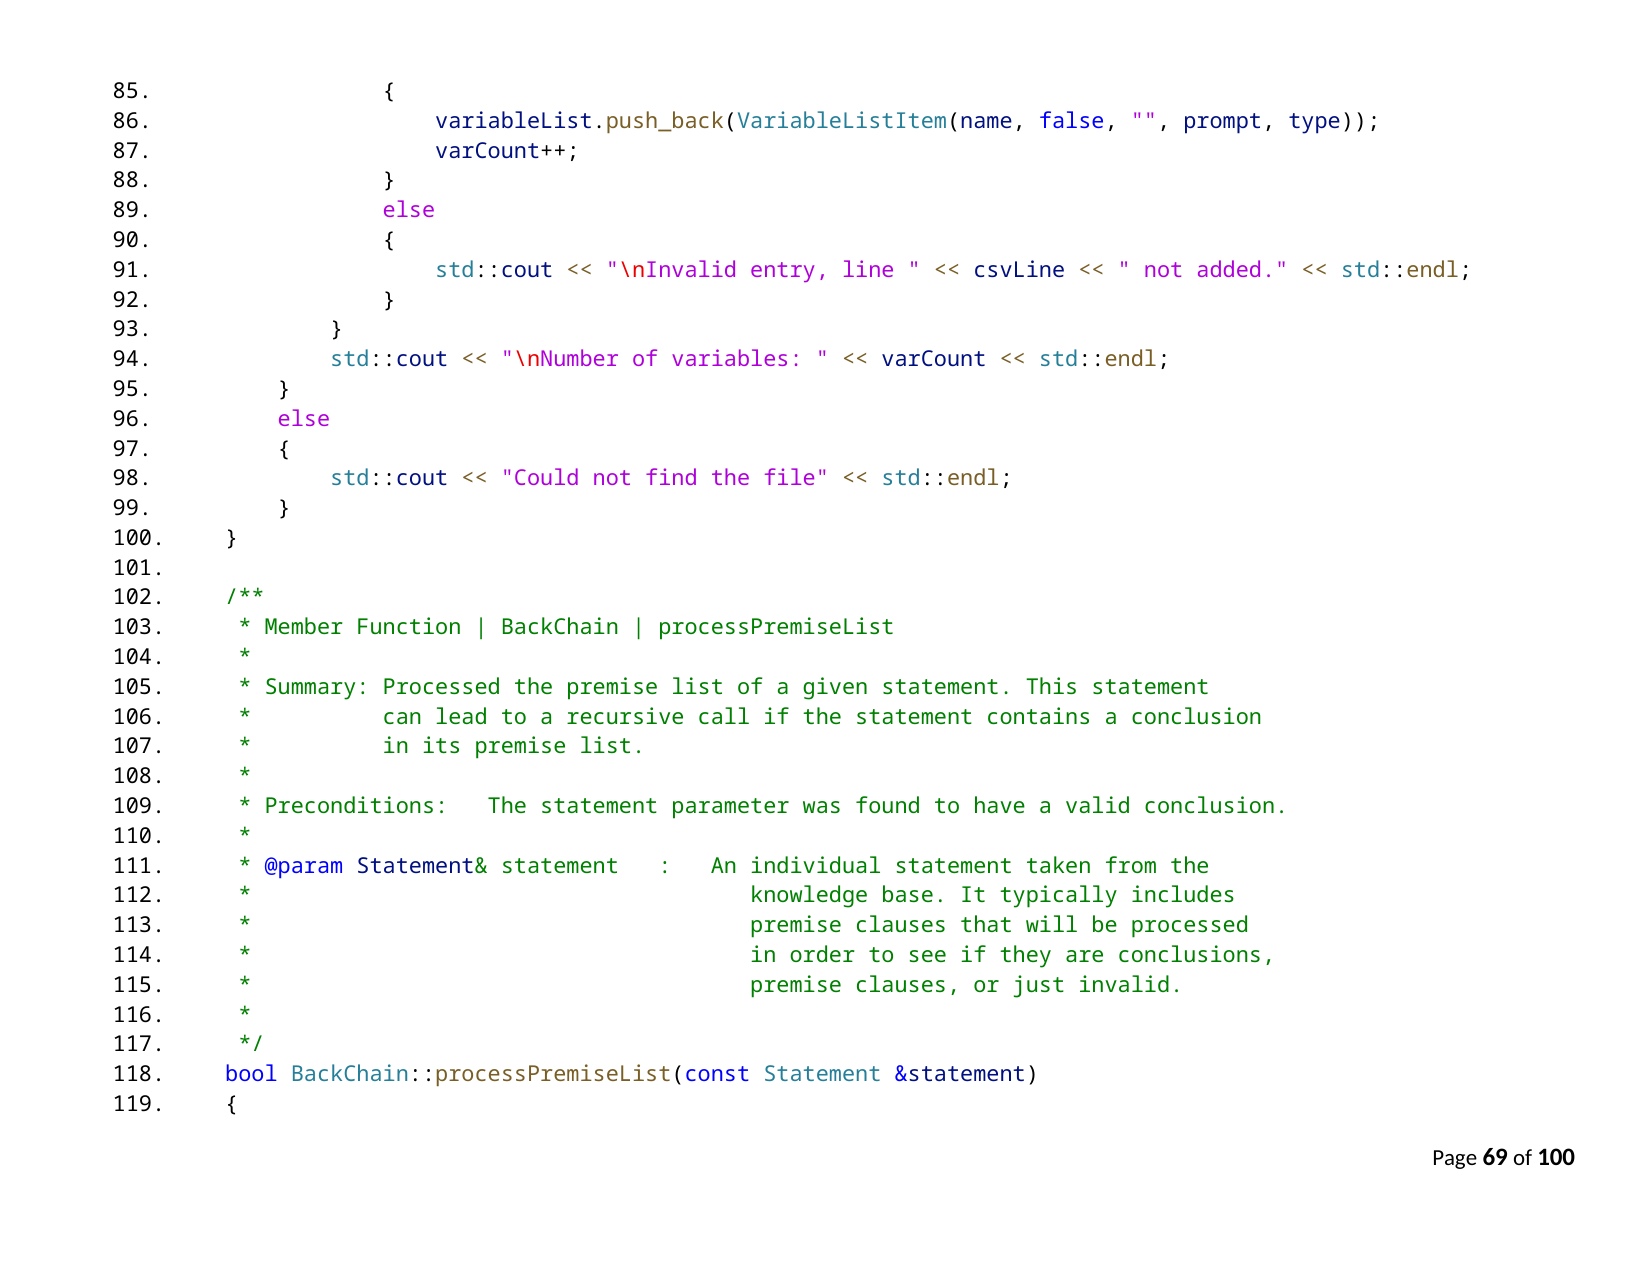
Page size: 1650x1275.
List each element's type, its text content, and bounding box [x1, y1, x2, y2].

text { [112, 1088, 1575, 1118]
text * can lead to a recursive call if the statement contains a conclusion [112, 701, 1575, 730]
text * premise clauses, or just invalid. [112, 969, 1575, 998]
text * knowledge base. It typically includes [112, 879, 1575, 909]
text } [112, 283, 1575, 313]
text /** [112, 581, 1575, 611]
text * @param Statement& statement : An individual statement taken from the [112, 849, 1575, 879]
text } [112, 522, 1575, 552]
text * in order to see if they are conclusions, [112, 939, 1575, 969]
text { [112, 224, 1575, 254]
text std::cout << "\nInvalid entry, line " << csvLine << " not added." << std::endl; [112, 254, 1575, 283]
text variableList.push_back(VariableListItem(name, false, "", prompt, type)); [112, 105, 1575, 134]
text */ [112, 1028, 1575, 1058]
text * [112, 641, 1575, 671]
text { [112, 75, 1575, 105]
text varCount++; [112, 134, 1575, 164]
text std::cout << "Could not find the file" << std::endl; [112, 462, 1575, 492]
text else [112, 194, 1575, 224]
text * premise clauses that will be processed [112, 909, 1575, 939]
text * [112, 998, 1575, 1028]
text } [112, 164, 1575, 194]
text * Preconditions: The statement parameter was found to have a valid conclusion. [112, 790, 1575, 820]
text * Member Function | BackChain | processPremiseList [112, 611, 1575, 641]
text } [112, 492, 1575, 522]
text } [112, 373, 1575, 403]
text * in its premise list. [112, 730, 1575, 760]
text } [112, 313, 1575, 343]
text * [112, 760, 1575, 790]
text else [112, 403, 1575, 432]
text * [112, 820, 1575, 849]
text { [112, 432, 1575, 462]
text std::cout << "\nNumber of variables: " << varCount << std::endl; [112, 343, 1575, 373]
text * Summary: Processed the premise list of a given statement. This statement [112, 671, 1575, 701]
text bool BackChain::processPremiseList(const Statement &statement) [112, 1058, 1575, 1088]
